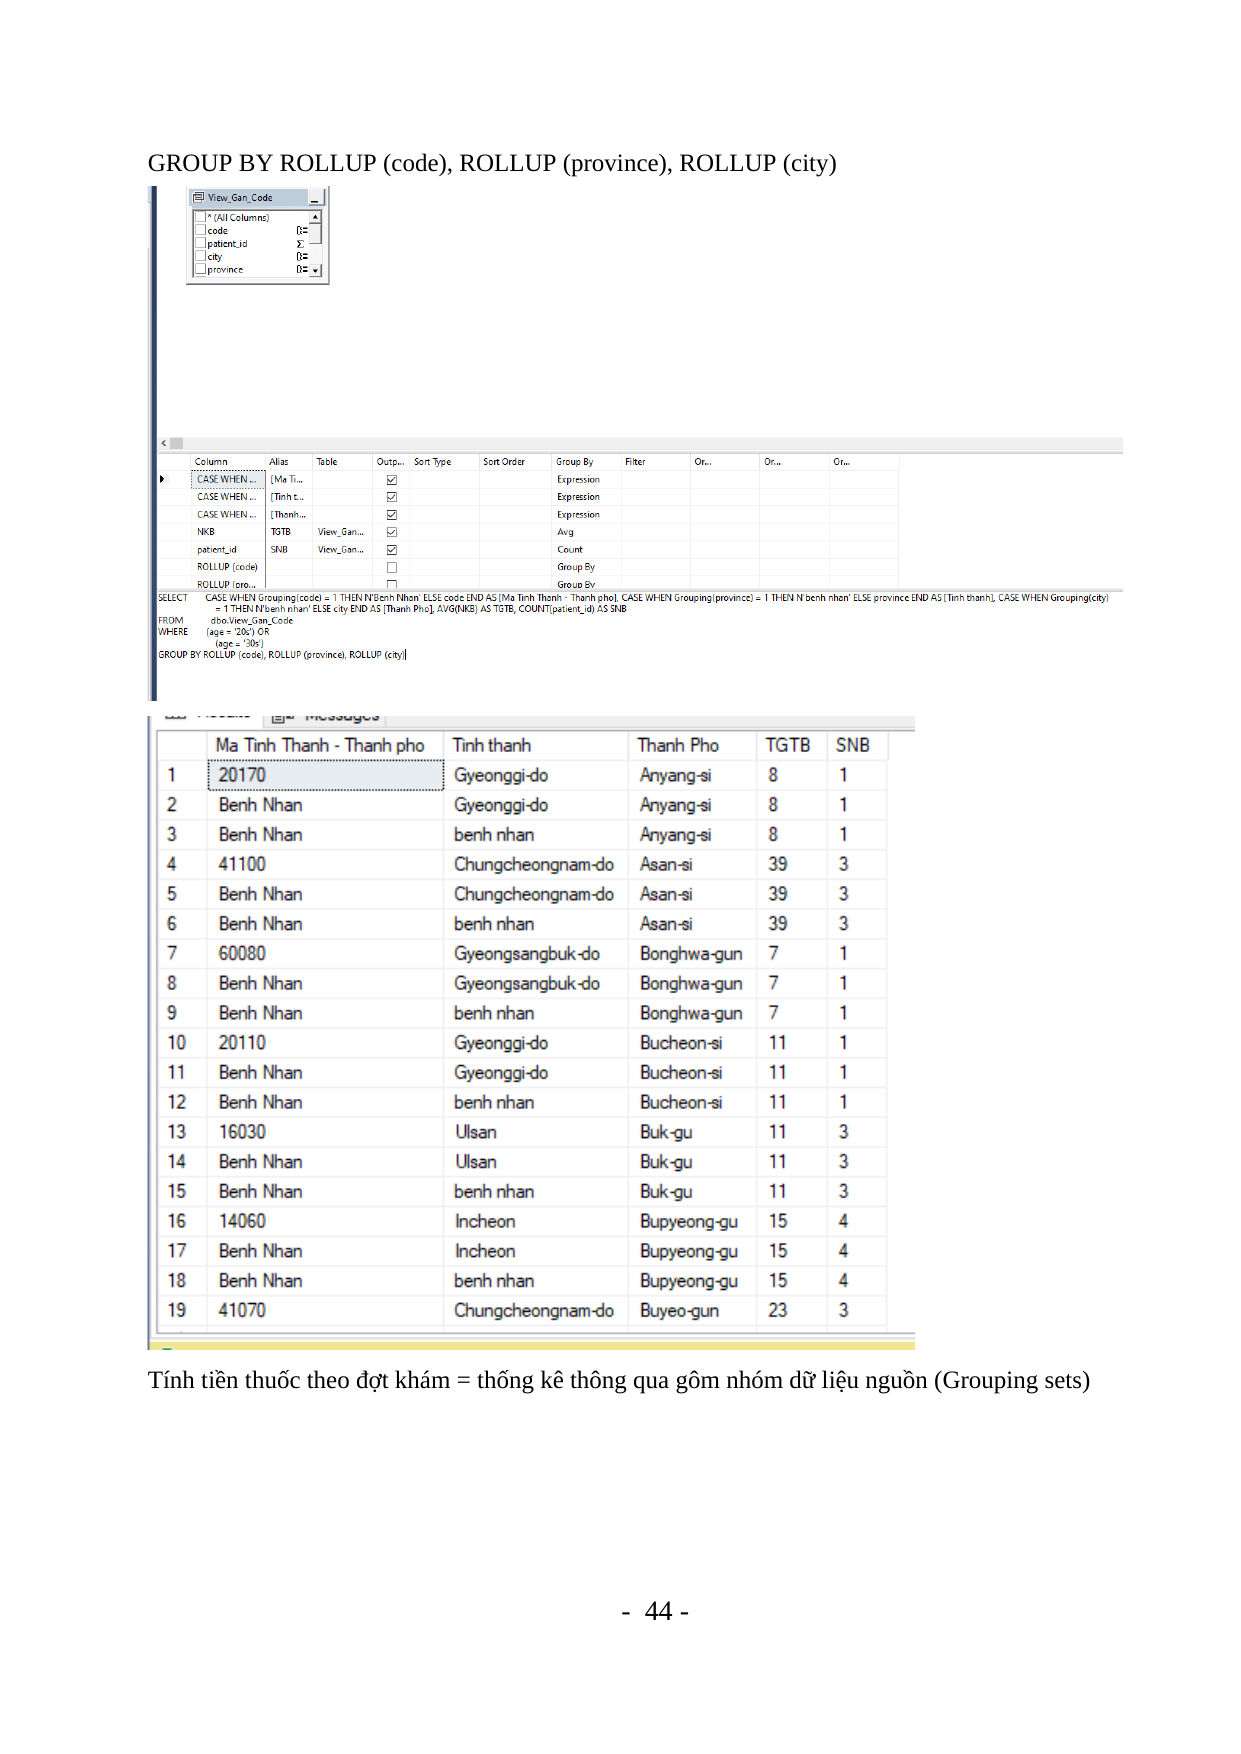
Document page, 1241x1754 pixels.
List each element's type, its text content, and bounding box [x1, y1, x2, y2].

picture [147, 716, 916, 1350]
text Tính tiền thuốc theo đợt khám = thống kê thông qua gôm nhóm dữ liệu nguồn (Grouping sets) [148, 1366, 1162, 1394]
picture [147, 186, 1124, 701]
